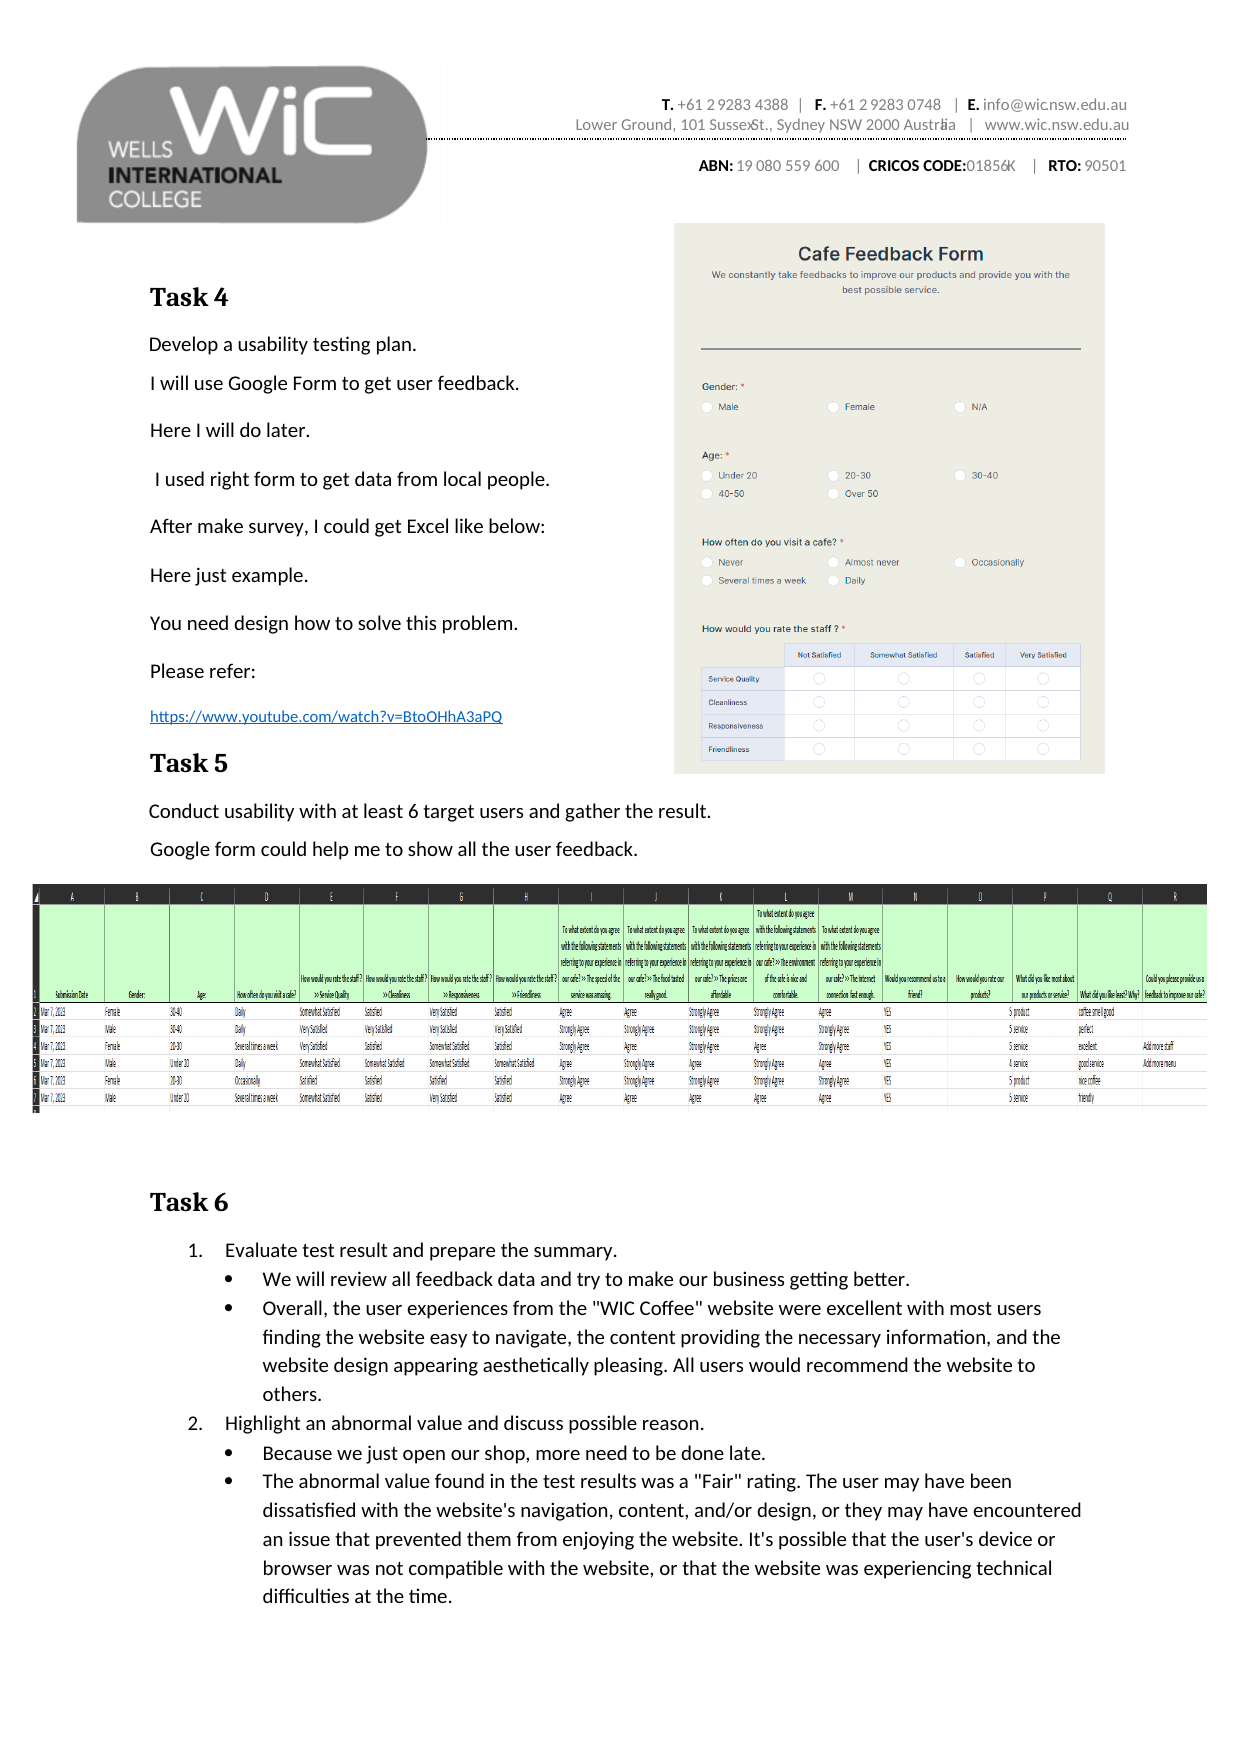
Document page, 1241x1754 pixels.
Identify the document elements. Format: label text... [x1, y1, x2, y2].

text You need design how to solve this problem. [150, 610, 673, 635]
text Here just example. [150, 562, 673, 587]
subtitle Task 6 [150, 1187, 1088, 1219]
list Because we just open our shop, more need to be done late. [225, 1440, 1088, 1466]
text https://www.youtube.com/watch?v=BtoOHhA3aPQ [150, 706, 673, 726]
list Overall, the user experiences from the "WIC Coffee" website were excellent with most users finding the website easy to navigate, the content providing the necessary information, and the website design appearing aesthetically pleasing. All users would recommend the website to others. [225, 1295, 1088, 1407]
text Conduct usability with at least 6 target users and gather the result. [148, 798, 1088, 823]
picture [673, 223, 1105, 773]
picture [76, 58, 441, 230]
text I used right form to get data from local people. [150, 466, 673, 491]
list Evaluate test result and prepare the summary. [187, 1237, 1088, 1262]
text After make survey, I could get Excel like below: [150, 514, 673, 539]
list Highlight an abnormal value and discuss possible reason. [187, 1411, 1088, 1436]
list The abnormal value found in the test results was a "Fair" rating. The user may have been dissatisfied with the website's navigation, content, and/or design, or they may have encountered an issue that prevented them from enjoying the website. It's possible that the user's device or browser was not compatible with the website, or that the website was experiencing technical difficulties at the time. [225, 1469, 1088, 1609]
list We will review all feedback data and try to make our business getting better. [225, 1267, 1088, 1292]
subtitle Task 4 [150, 282, 673, 313]
text Please refer: [150, 658, 673, 683]
subtitle Task 5 [150, 748, 1088, 779]
text Google form could help me to show all the user feedback. [150, 836, 1088, 861]
text I will use Google Form to get user feedback. [150, 370, 673, 395]
text Here I will do later. [150, 418, 673, 443]
text Develop a usability testing plan. [148, 332, 673, 357]
picture [32, 884, 1207, 1113]
